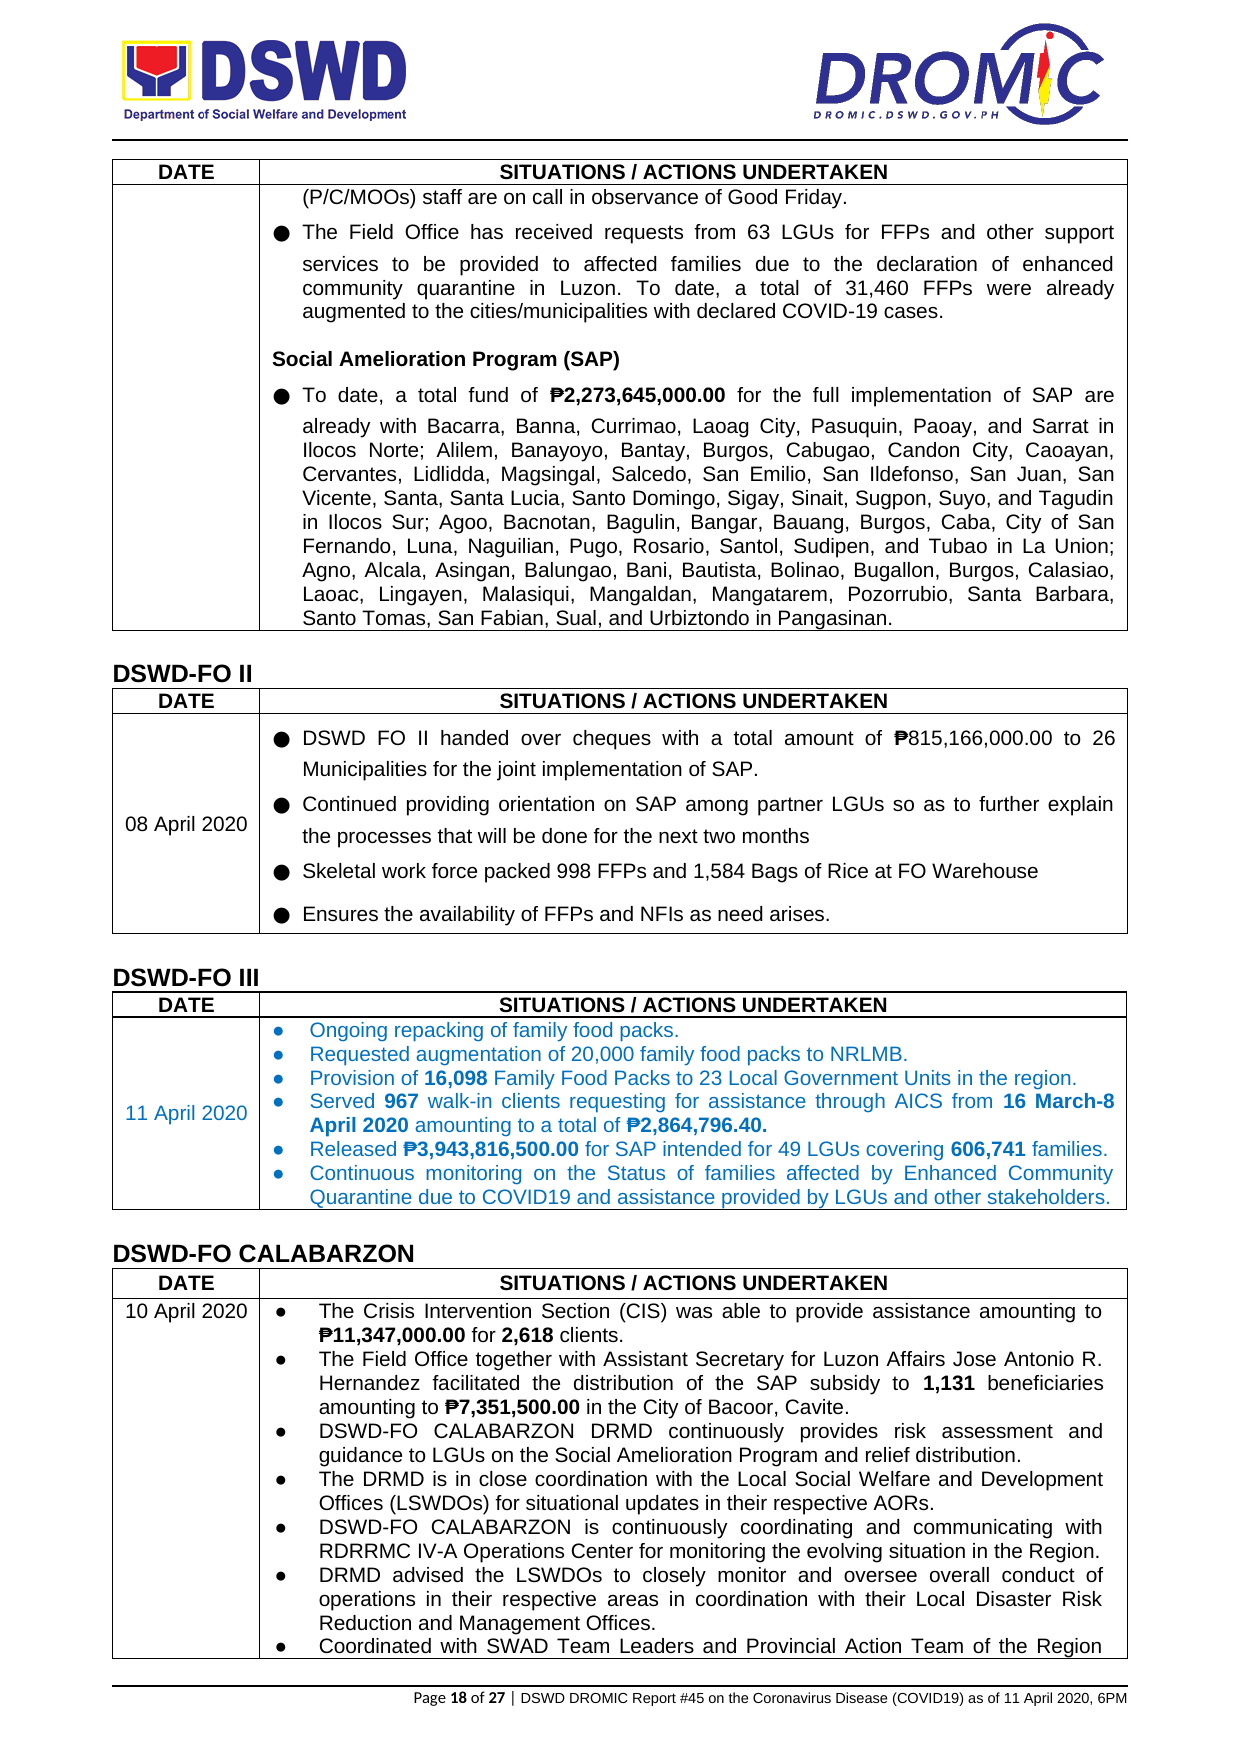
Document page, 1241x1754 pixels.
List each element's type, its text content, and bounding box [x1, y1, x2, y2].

picture [781, 23, 1133, 125]
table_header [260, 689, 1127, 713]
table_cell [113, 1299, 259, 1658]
text DSWD-FO III [112, 963, 1122, 991]
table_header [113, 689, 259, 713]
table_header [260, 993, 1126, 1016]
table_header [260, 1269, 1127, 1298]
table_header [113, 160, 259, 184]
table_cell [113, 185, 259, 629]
text DSWD-FO CALABARZON [112, 1239, 1128, 1268]
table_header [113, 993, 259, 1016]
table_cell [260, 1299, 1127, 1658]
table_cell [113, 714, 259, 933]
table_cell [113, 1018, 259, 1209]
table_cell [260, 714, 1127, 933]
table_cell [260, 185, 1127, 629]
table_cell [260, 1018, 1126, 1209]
text DSWD-FO II [112, 659, 1128, 688]
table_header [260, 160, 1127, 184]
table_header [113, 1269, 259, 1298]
picture [112, 37, 417, 125]
